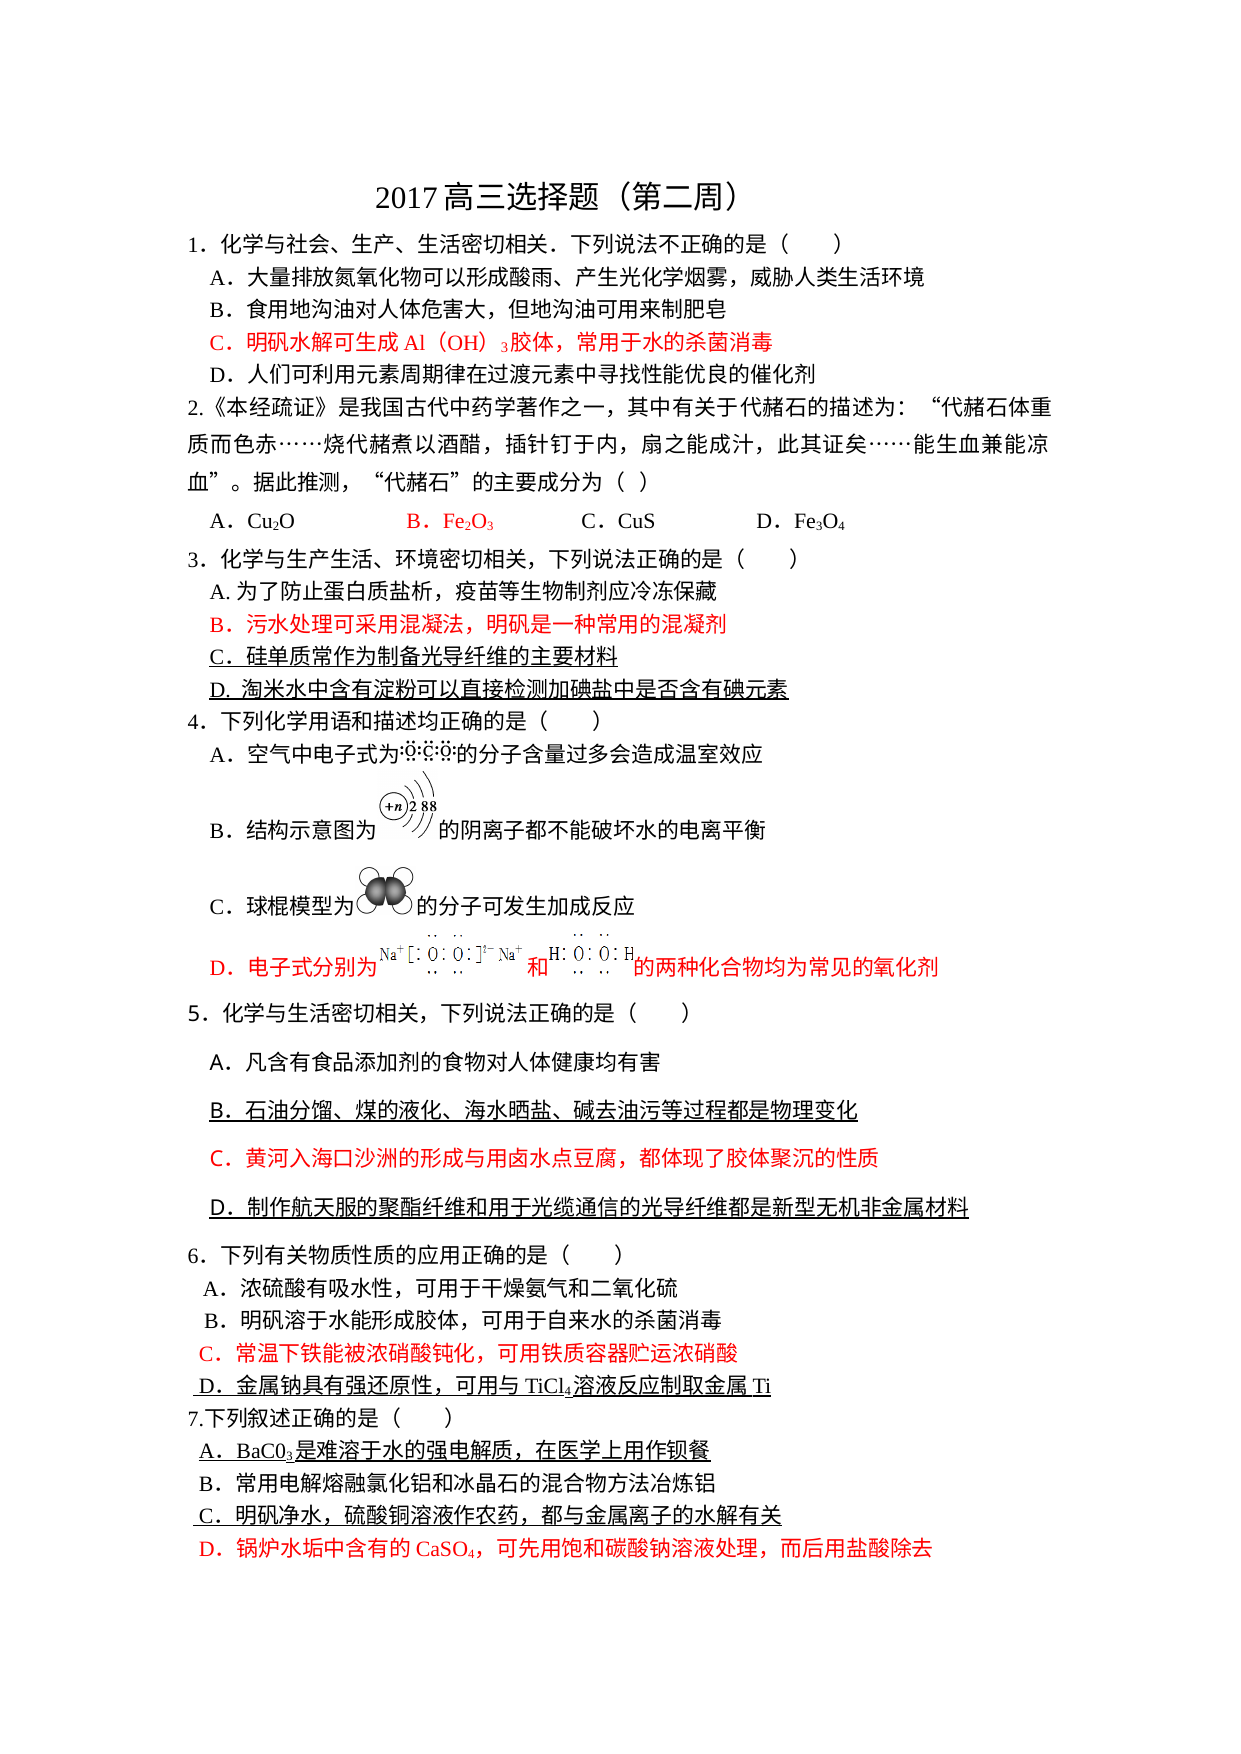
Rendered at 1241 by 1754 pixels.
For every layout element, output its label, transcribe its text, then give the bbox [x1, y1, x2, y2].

text A．空气中电子式为的分子含量过多会造成温室效应 [187, 736, 1053, 769]
picture [377, 768, 438, 839]
text 5．化学与生活密切相关，下列说法正确的是（ ） [187, 996, 1053, 1029]
text 3．化学与生产生活、环境密切相关，下列说法正确的是（ ） [187, 541, 1053, 574]
text C．黄河入海口沙洲的形成与用卤水点豆腐，都体现了胶体聚沉的性质 [187, 1141, 1053, 1174]
text 6．下列有关物质性质的应用正确的是（ ） [187, 1238, 1053, 1270]
picture [378, 931, 527, 975]
text 1．化学与社会、生产、生活密切相关．下列说法不正确的是（ ） [187, 227, 1053, 259]
text C．硅单质常作为制备光导纤维的主要材料 [187, 639, 1053, 671]
text C．明矾净水，硫酸铜溶液作农药，都与金属离子的水解有关 [187, 1498, 1053, 1530]
text A．浓硫酸有吸水性，可用于干燥氨气和二氧化硫 [187, 1270, 1053, 1303]
text D．金属钠具有强还原性，可用与TiCl4溶液反应制取金属Ti [187, 1368, 1053, 1400]
picture [548, 931, 633, 975]
text A. 为了防止蛋白质盐析，疫苗等生物制剂应冷冻保藏 B．污水处理可采用混凝法，明矾是一种常用的混凝剂 [209, 574, 1053, 639]
text C．常温下铁能被浓硝酸钝化，可用铁质容器贮运浓硝酸 [187, 1335, 1053, 1368]
text D．人们可利用元素周期律在过渡元素中寻找性能优良的催化剂 [187, 357, 1053, 389]
text B．明矾溶于水能形成胶体，可用于自来水的杀菌消毒 [187, 1303, 1053, 1335]
text D．锅炉水垢中含有的CaSO4，可先用饱和碳酸钠溶液处理，而后用盐酸除去 [187, 1530, 1053, 1563]
text B．结构示意图为的阴离子都不能破坏水的电离平衡 [187, 769, 1053, 866]
text C．球棍模型为的分子可发生加成反应 [187, 866, 1053, 931]
text A．大量排放氮氧化物可以形成酸雨、产生光化学烟雾，威胁人类生活环境 [187, 259, 1053, 292]
text B．常用电解熔融氯化铝和冰晶石的混合物方法冶炼铝 [187, 1465, 1053, 1498]
text C．明矾水解可生成Al（OH）3胶体，常用于水的杀菌消毒 [187, 324, 1053, 357]
picture [355, 866, 417, 915]
text A．凡含有食品添加剂的食物对人体健康均有害 [187, 1044, 1053, 1077]
text D. 淘米水中含有淀粉可以直接检测加碘盐中是否含有碘元素 [187, 671, 1053, 704]
text 4．下列化学用语和描述均正确的是（ ） [187, 704, 1053, 736]
text 7.下列叙述正确的是（ ） [187, 1400, 1053, 1433]
text A．BaC03是难溶于水的强电解质，在医学上用作钡餐 [187, 1433, 1053, 1465]
text D．电子式分别为和的两种化合物均为常见的氧化剂 [187, 931, 1053, 996]
text A．Cu2O B．Fe2O3 C．CuS D．Fe3O4 [187, 503, 1053, 535]
text B．石油分馏、煤的液化、海水晒盐、碱去油污等过程都是物理变化 [187, 1093, 1053, 1125]
text 2017高三选择题（第二周） [187, 162, 1053, 227]
text B．食用地沟油对人体危害大，但地沟油可用来制肥皂 [187, 292, 1053, 324]
text D．制作航天服的聚酯纤维和用于光缆通信的光导纤维都是新型无机非金属材料 [187, 1189, 1053, 1222]
text 2.《本经疏证》是我国古代中药学著作之一，其中有关于代赭石的描述为：“代赭石体重质而色赤……烧代赭煮以酒醋，插针钉于内，扇之能成汁，此其证矣……能生血兼能凉血”。据此推测，“代赭石”的主要成分为（ ） [187, 389, 1053, 497]
